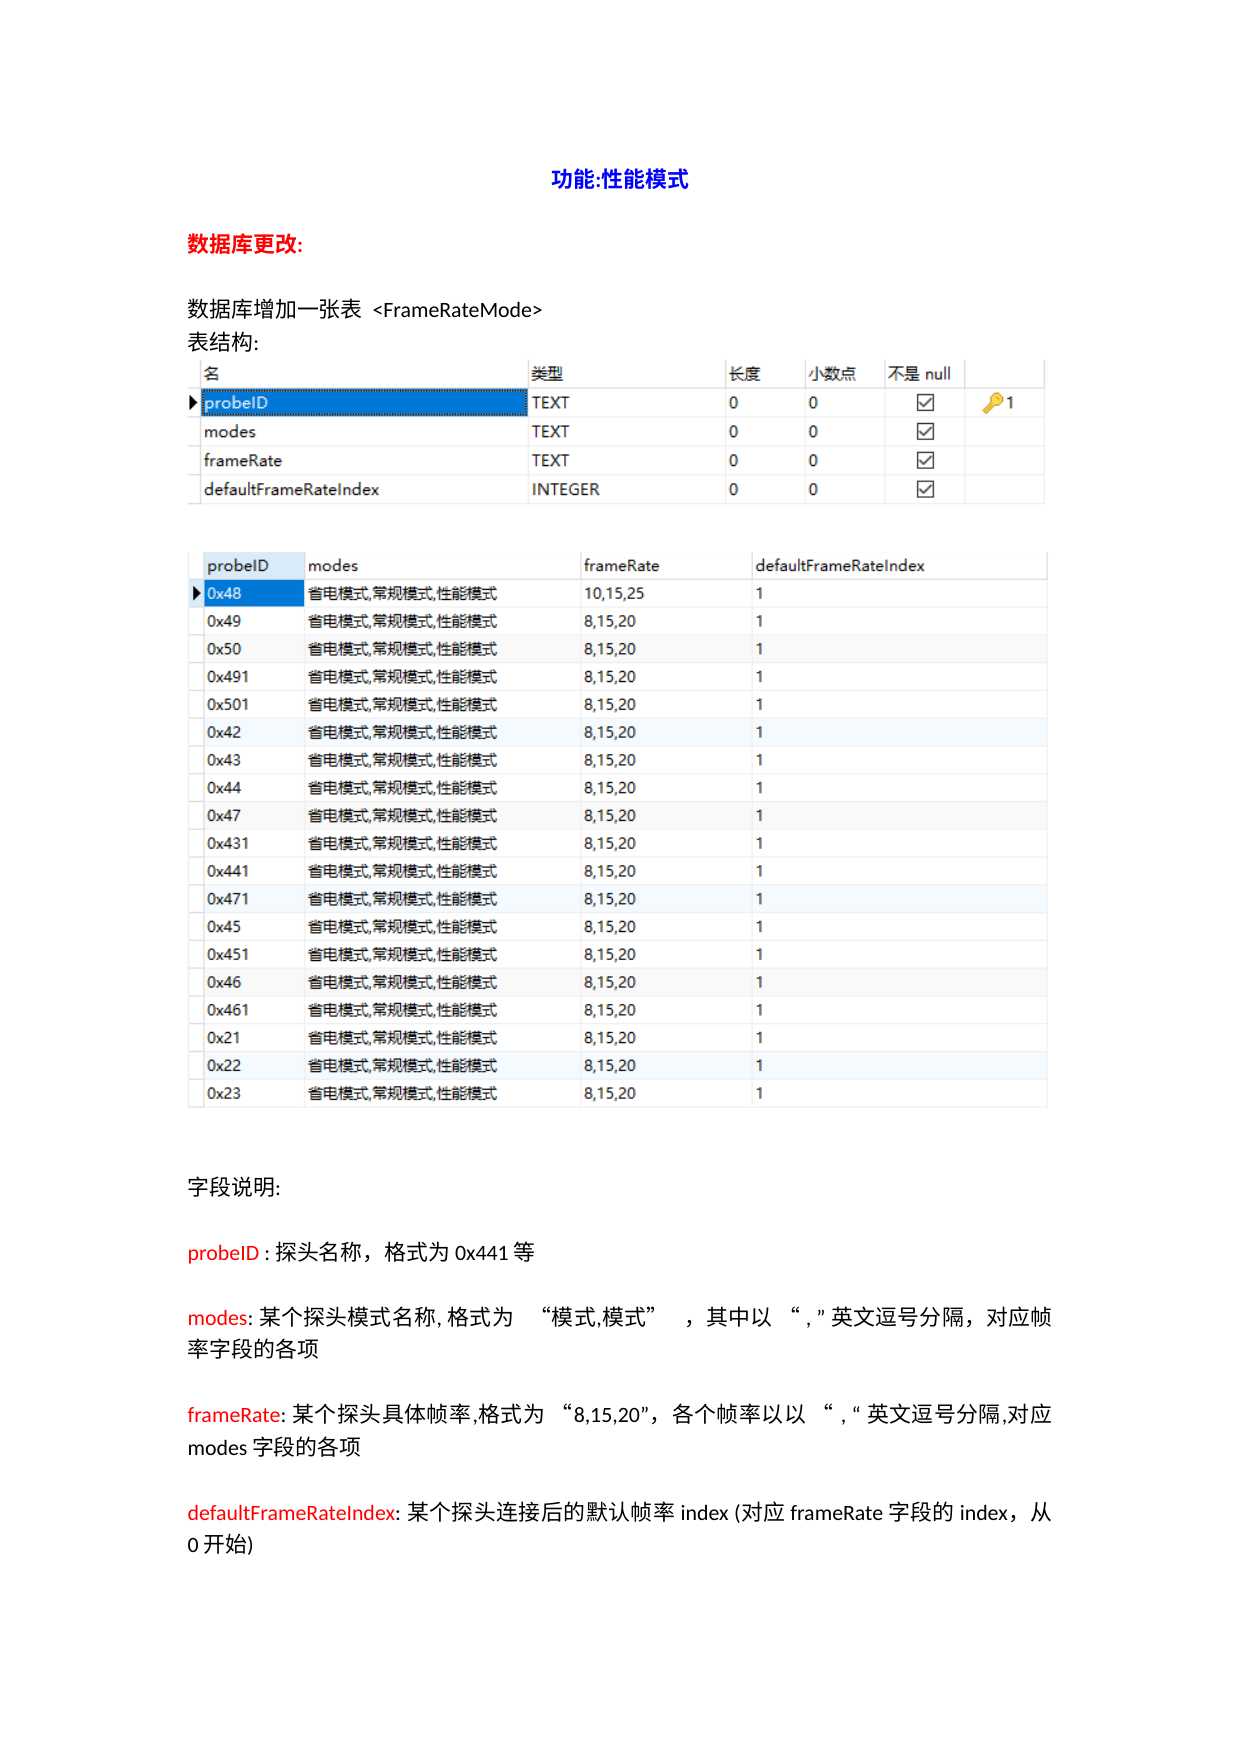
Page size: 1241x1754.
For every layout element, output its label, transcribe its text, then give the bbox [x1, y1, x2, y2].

text 功能:性能模式 [187, 162, 1053, 194]
text 字段说明: [187, 1169, 1053, 1202]
text defaultFrameRateIndex: 某个探头连接后的默认帧率index (对应frameRate字段的index，从0开始) [187, 1494, 1053, 1559]
text frameRate: 某个探头具体帧率,格式为 “8,15,20”，各个帧率以以 “ , “ 英文逗号分隔,对应modes字段的各项 [187, 1397, 1053, 1462]
text 数据库更改: [187, 227, 1053, 259]
picture [187, 552, 1053, 1109]
picture [187, 357, 1053, 511]
text 数据库增加一张表 <FrameRateMode> [187, 292, 1053, 324]
text modes: 某个探头模式名称, 格式为 “模式,模式” ，其中以 “ , ” 英文逗号分隔，对应帧率字段的各项 [187, 1299, 1053, 1364]
text 表结构: [187, 324, 1053, 357]
text probeID : 探头名称，格式为 0x441 等 [187, 1234, 1053, 1267]
